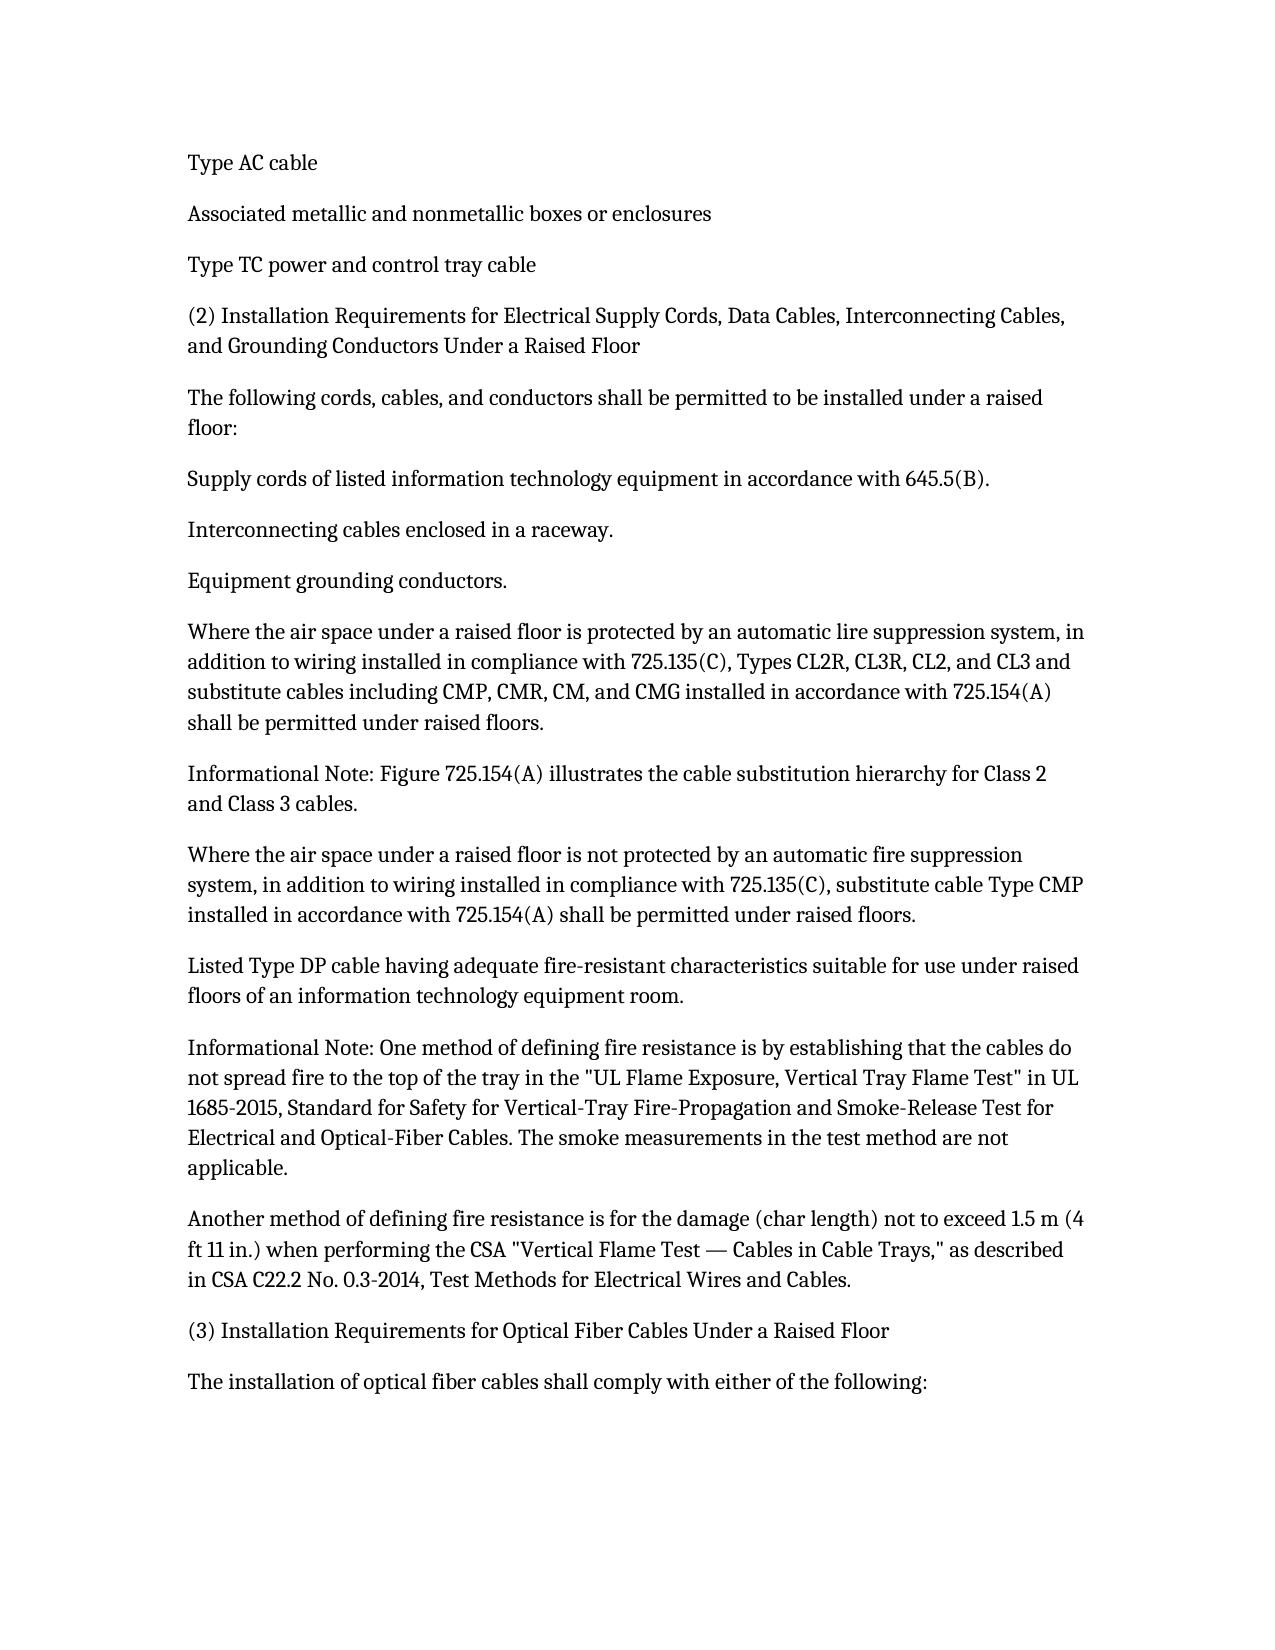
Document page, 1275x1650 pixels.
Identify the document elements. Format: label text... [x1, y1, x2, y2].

text (3) Installation Requirements for Optical Fiber Cables Under a Raised Floor [187, 1318, 1087, 1344]
text Where the air space under a raised floor is not protected by an automatic fire suppression system, in addition to wiring installed in compliance with 725.135(C), substitute cable Type CMP installed in accordance with 725.154(A) shall be permitted under raised floors. [187, 842, 1087, 928]
text Type AC cable [187, 150, 1087, 176]
text Listed Type DP cable having adequate fire-resistant characteristics suitable for use under raised floors of an information technology equipment room. [187, 953, 1087, 1010]
text The following cords, cables, and conductors shall be permitted to be installed under a raised floor: [187, 384, 1087, 441]
text Equipment grounding conductors. [187, 568, 1087, 594]
text Interconnecting cables enclosed in a raceway. [187, 517, 1087, 543]
text Another method of defining fire resistance is for the damage (char length) not to exceed 1.5 m (4 ft 11 in.) when performing the CSA "Vertical Flame Test — Cables in Cable Trays," as described in CSA C22.2 No. 0.3-2014, Test Methods for Electrical Wires and Cables. [187, 1206, 1087, 1293]
text Type TC power and control tray cable [187, 252, 1087, 278]
text Informational Note: One method of defining fire resistance is by establishing that the cables do not spread fire to the top of the tray in the "UL Flame Exposure, Vertical Tray Flame Test" in UL 1685-2015, Standard for Safety for Vertical-Tray Fire-Propagation and Smoke-Release Test for Electrical and Optical-Fiber Cables. The smoke measurements in the test method are not applicable. [187, 1034, 1087, 1182]
text (2) Installation Requirements for Electrical Supply Cords, Data Cables, Interconnecting Cables, and Grounding Conductors Under a Raised Floor [187, 303, 1087, 360]
text Informational Note: Figure 725.154(A) illustrates the cable substitution hierarchy for Class 2 and Class 3 cables. [187, 760, 1087, 817]
text The installation of optical fiber cables shall comply with either of the following: [187, 1369, 1087, 1395]
text Where the air space under a raised floor is protected by an automatic lire suppression system, in addition to wiring installed in compliance with 725.135(C), Types CL2R, CL3R, CL2, and CL3 and substitute cables including CMP, CMR, CM, and CMG installed in accordance with 725.154(A) shall be permitted under raised floors. [187, 619, 1087, 736]
text Associated metallic and nonmetallic boxes or enclosures [187, 201, 1087, 227]
text Supply cords of listed information technology equipment in accordance with 645.5(B). [187, 466, 1087, 492]
